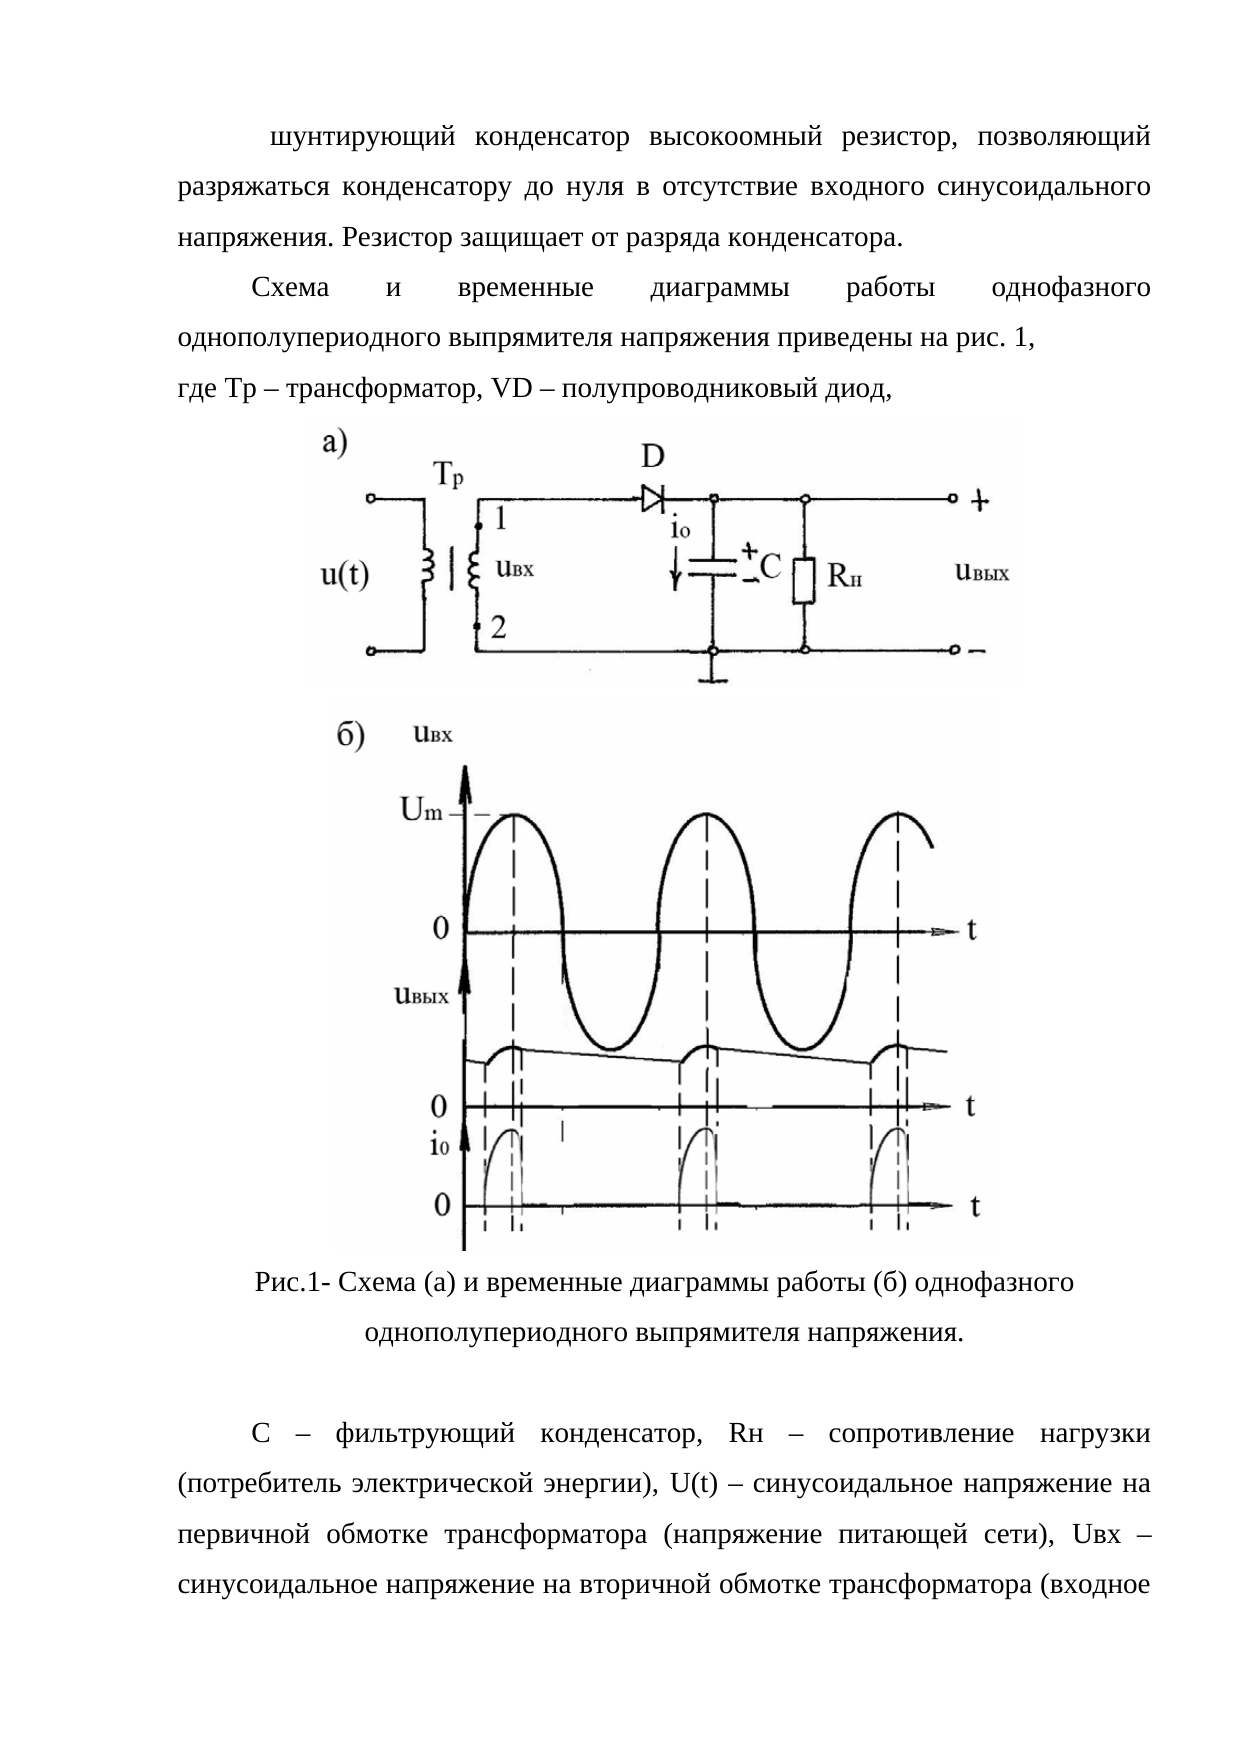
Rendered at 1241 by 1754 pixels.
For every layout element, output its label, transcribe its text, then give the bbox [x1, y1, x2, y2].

text шунтирующий конденсатор высокоомный резистор, позволяющий разряжаться конденсатору до нуля в отсутствие входного синусоидального напряжения. Резистор защищает от разряда конденсатора. [177, 118, 1152, 252]
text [177, 1415, 1152, 1599]
text Рис.1- Схема (а) и временные диаграммы работы (б) однофазного [177, 1264, 1152, 1298]
text однополупериодного выпрямителя напряжения. [177, 1314, 1152, 1348]
text где Тр – трансформатор, VD – полупроводниковый диод, [177, 370, 1152, 403]
text Схема и временные диаграммы работы однофазного однополупериодного выпрямителя напряжения приведены на рис. 1, [177, 269, 1152, 353]
